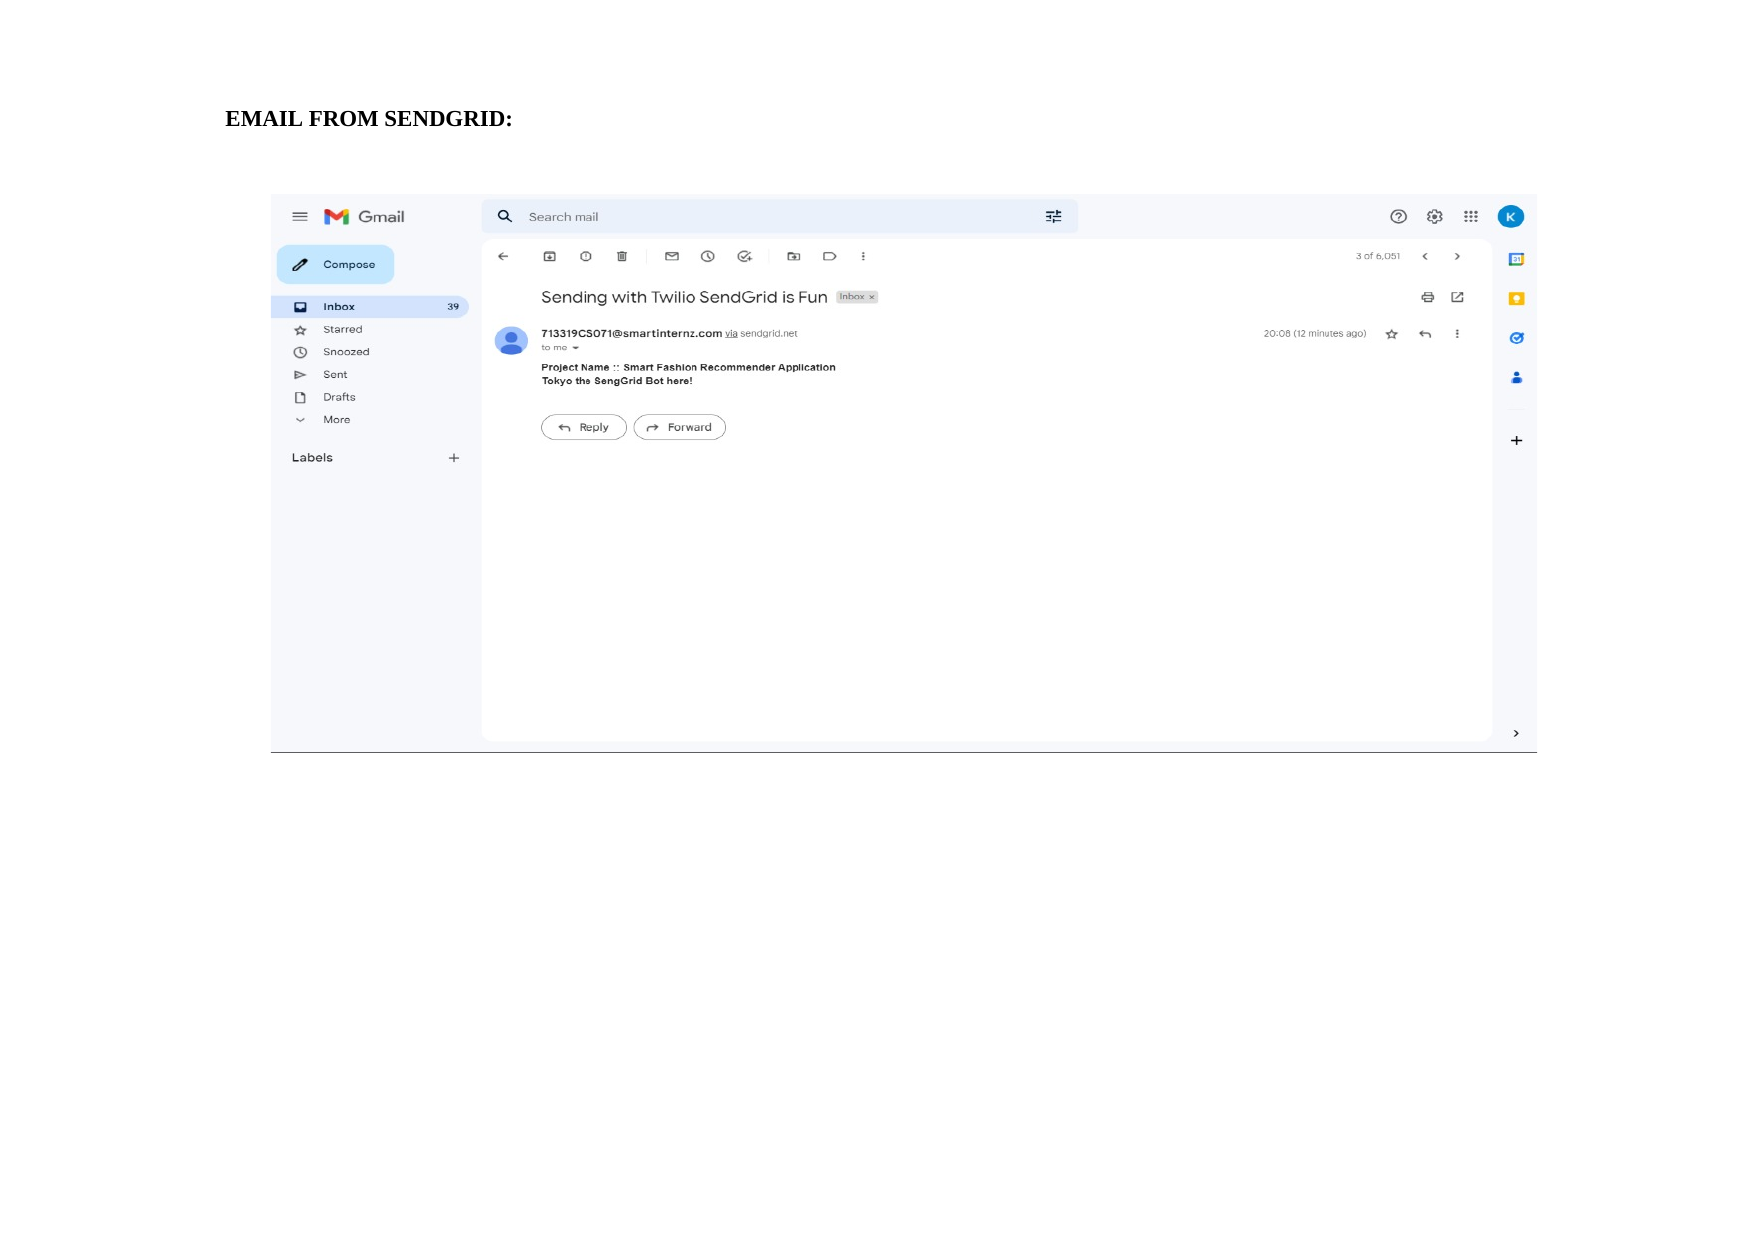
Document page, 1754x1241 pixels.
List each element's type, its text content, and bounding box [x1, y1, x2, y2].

text EMAIL FROM SENDGRID: [139, 105, 1519, 132]
picture [270, 194, 1538, 753]
